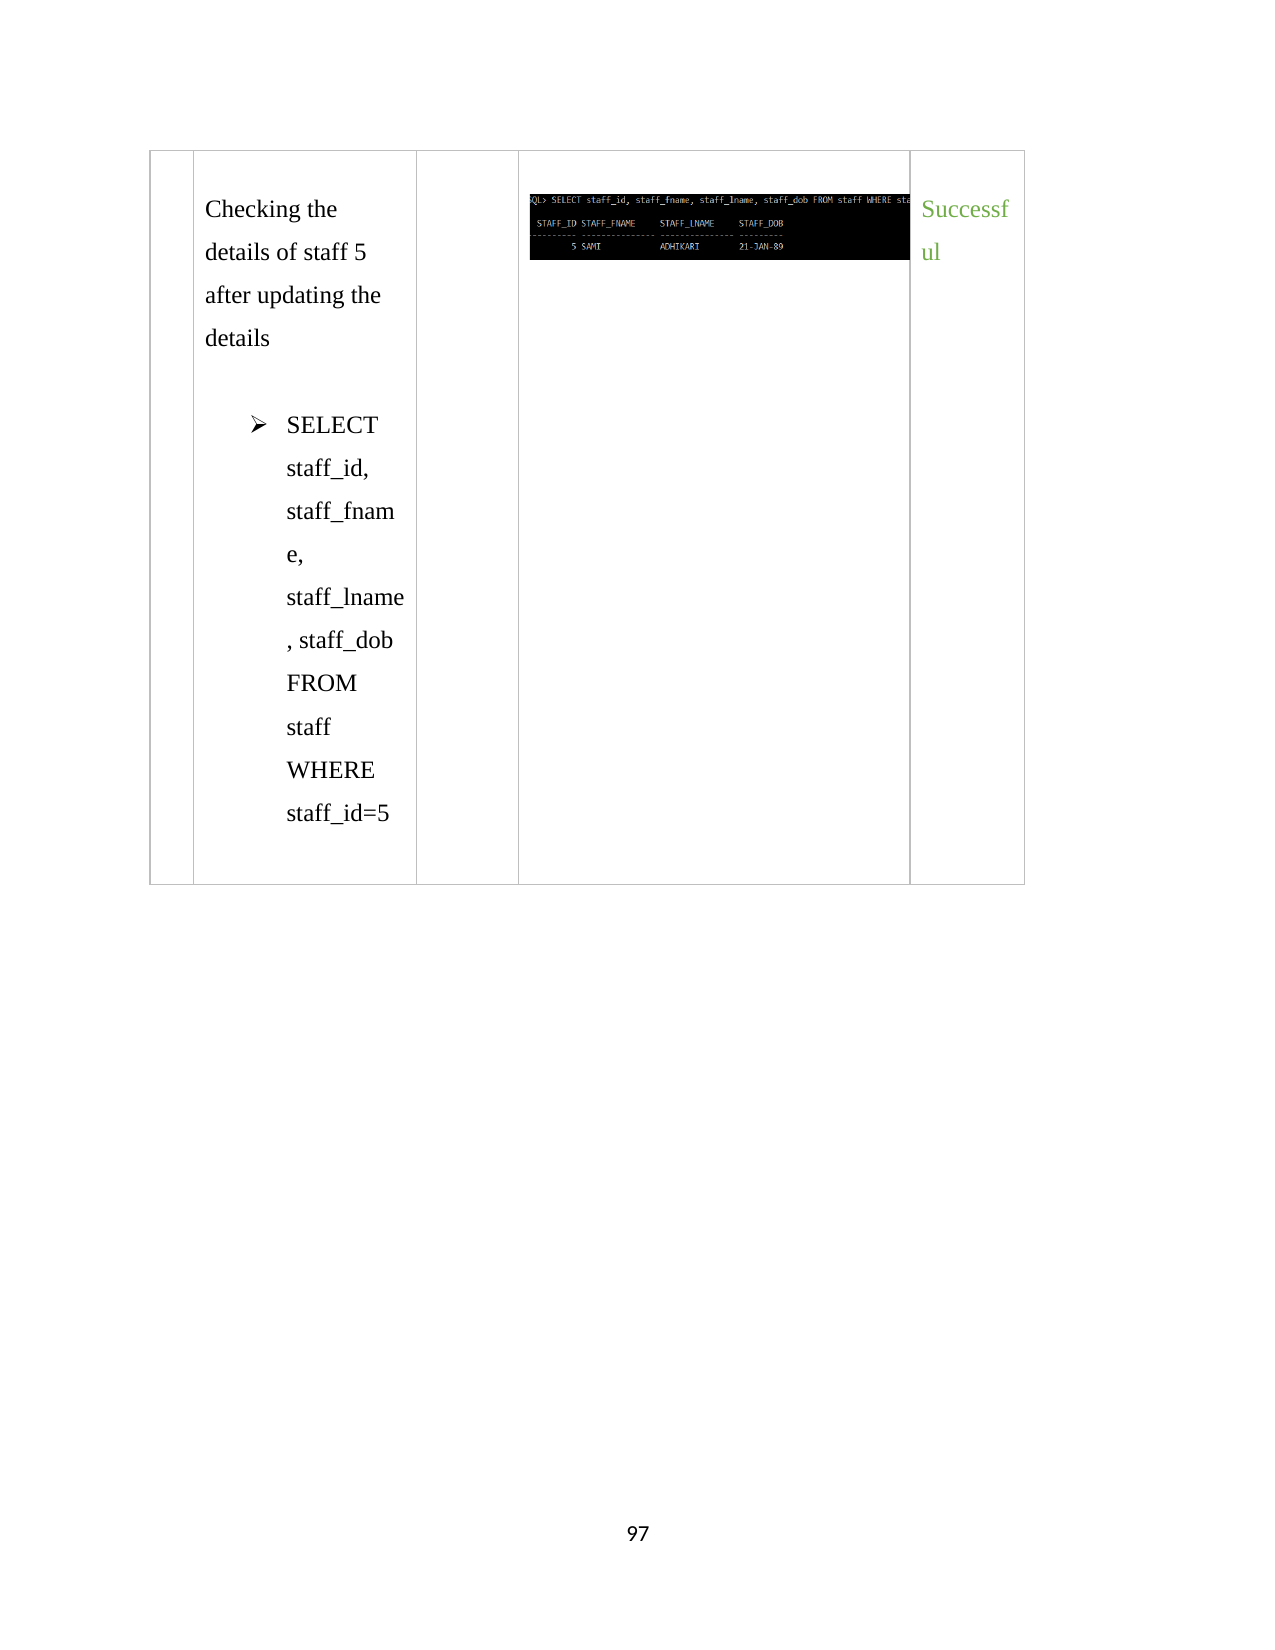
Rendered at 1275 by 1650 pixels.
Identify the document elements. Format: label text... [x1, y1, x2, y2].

table_cell Checking the details of staff 5 after updating the details SELECT staff_id, staff_fname, staff_lname, staff_dob FROM staff WHERE staff_id=5 [194, 151, 416, 884]
table_cell [151, 151, 193, 884]
table_cell [519, 151, 909, 884]
picture [529, 194, 910, 260]
table_cell Successful [911, 151, 1024, 884]
table_cell [417, 151, 518, 884]
